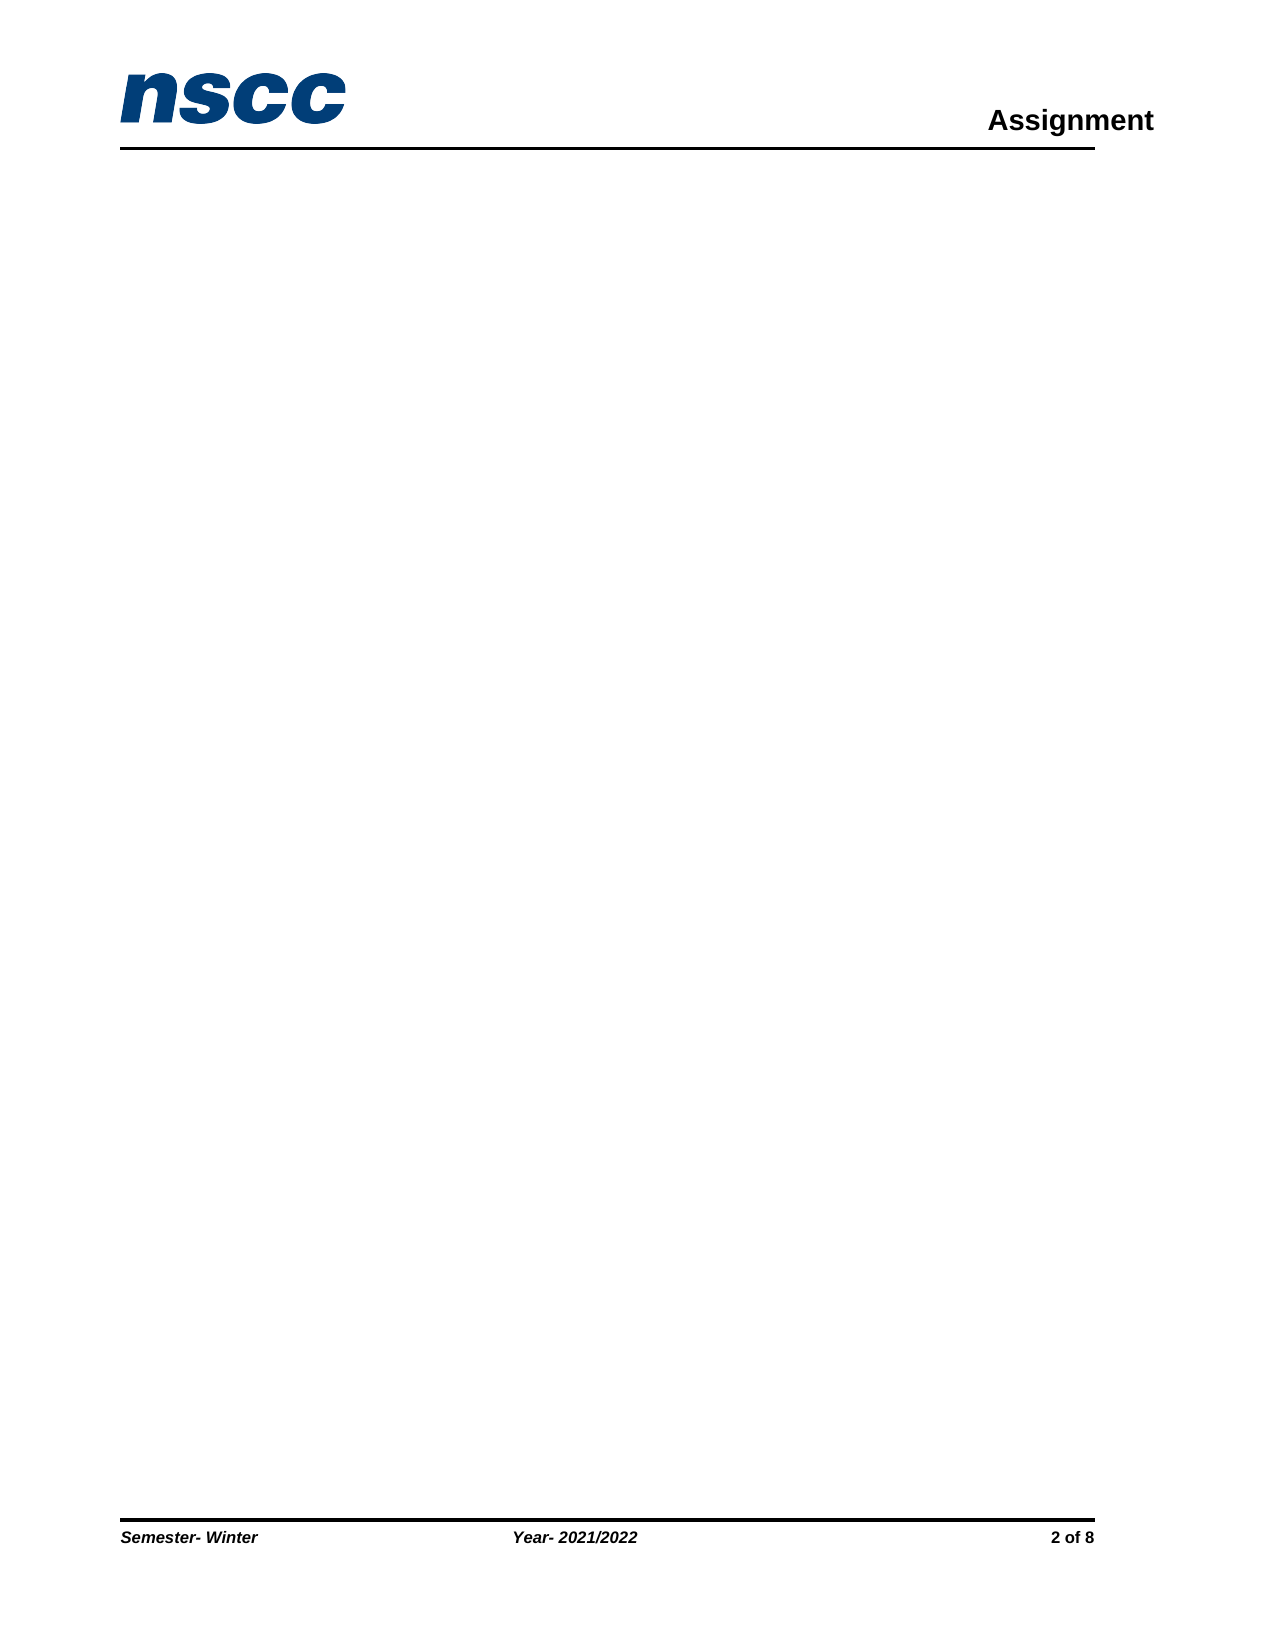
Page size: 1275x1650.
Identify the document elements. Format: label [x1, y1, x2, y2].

picture [120, 73, 346, 124]
